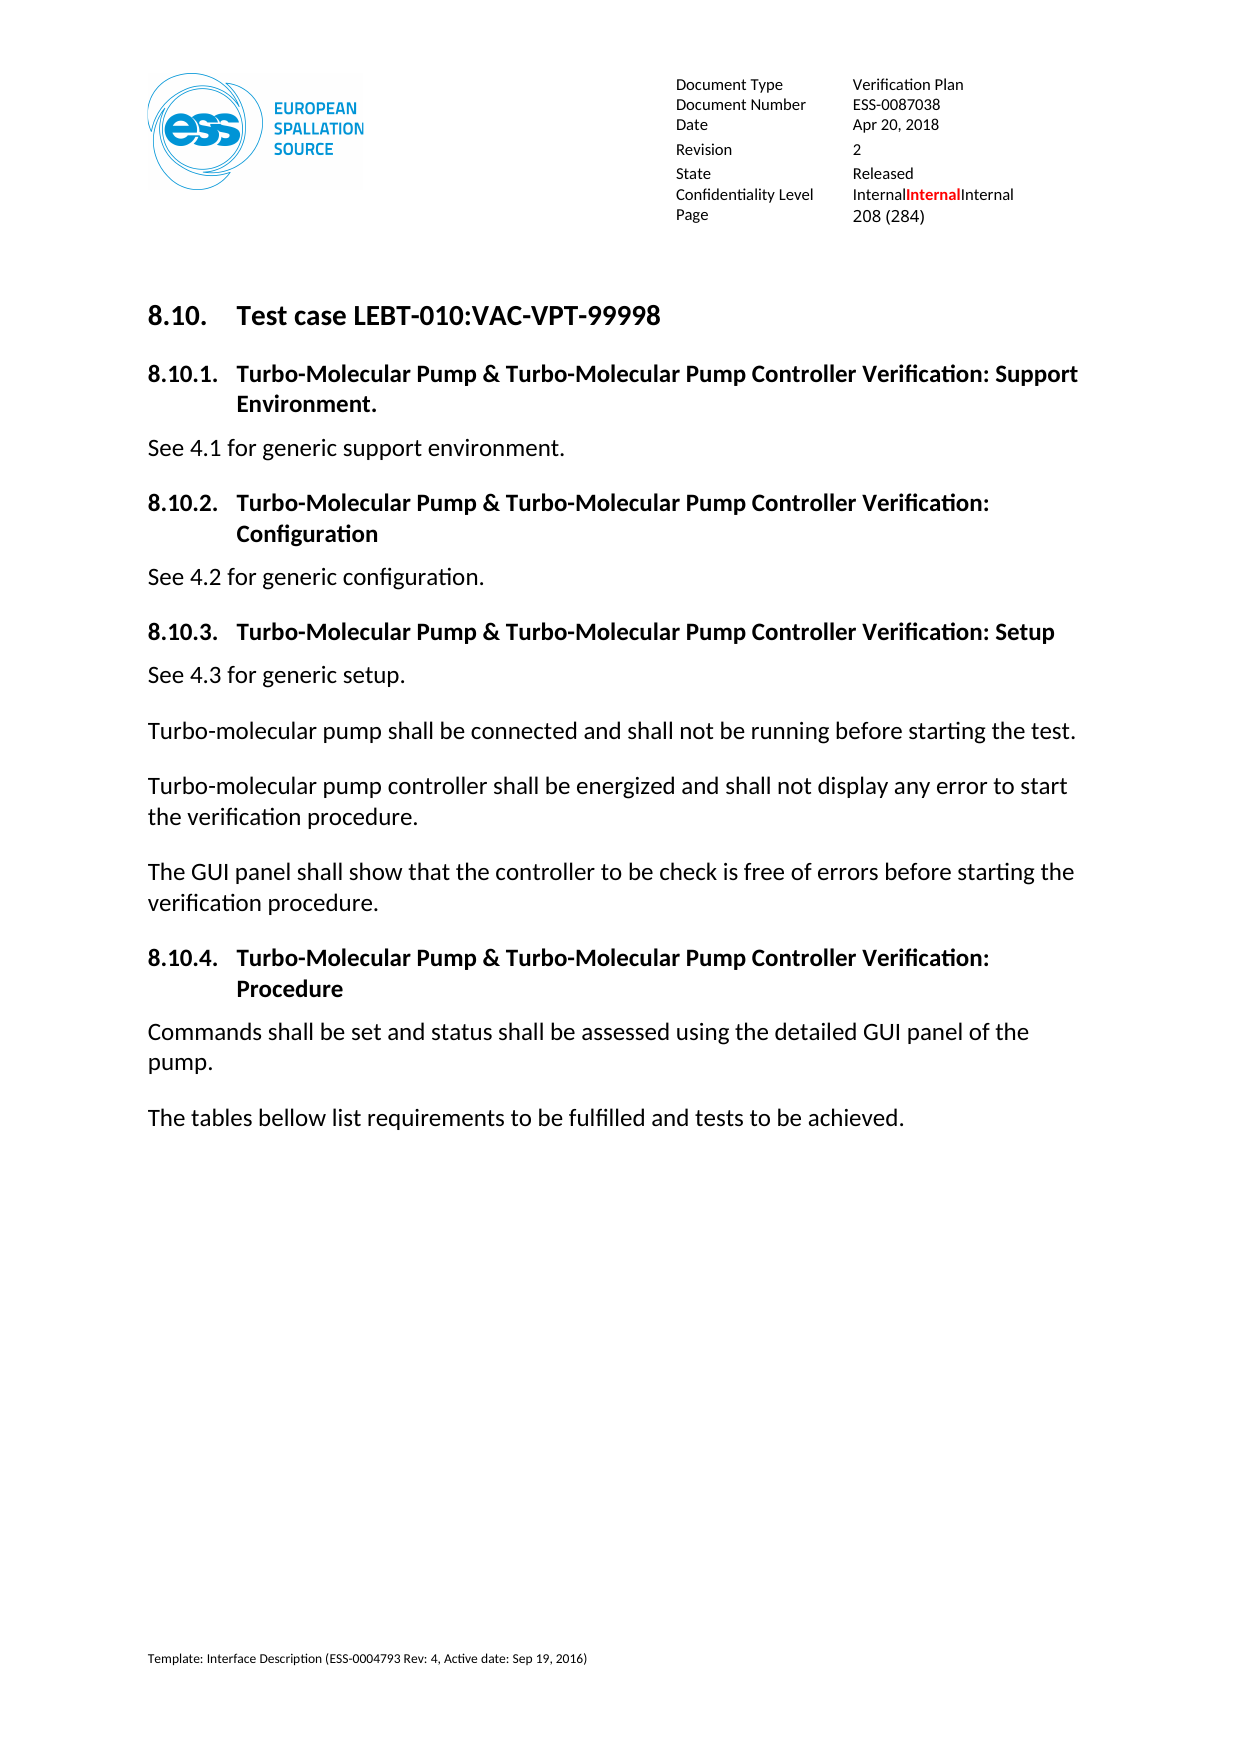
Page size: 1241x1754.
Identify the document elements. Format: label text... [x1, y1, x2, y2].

subtitle Turbo-Molecular Pump & Turbo-Molecular Pump Controller Verification: Setup [148, 616, 1092, 647]
text See 4.1 for generic support environment. [148, 432, 1092, 462]
text See 4.2 for generic configuration. [148, 561, 1092, 591]
picture [147, 73, 364, 190]
text The GUI panel shall show that the controller to be check is free of errors before starting the verification procedure. [148, 856, 1092, 917]
text Turbo-molecular pump controller shall be energized and shall not display any error to start the verification procedure. [148, 770, 1092, 831]
text See 4.3 for generic setup. [148, 659, 1092, 690]
subtitle Test case LEBT-010:VAC-VPT-99998 [148, 297, 1092, 333]
subtitle Turbo-Molecular Pump & Turbo-Molecular Pump Controller Verification: Procedure [148, 942, 1092, 1003]
subtitle Turbo-Molecular Pump & Turbo-Molecular Pump Controller Verification: Configuration [148, 487, 1092, 548]
subtitle Turbo-Molecular Pump & Turbo-Molecular Pump Controller Verification: Support Environment. [148, 358, 1092, 419]
text The tables bellow list requirements to be fulfilled and tests to be achieved. [148, 1102, 1092, 1132]
text Commands shall be set and status shall be assessed using the detailed GUI panel of the pump. [148, 1016, 1092, 1077]
text Turbo-molecular pump shall be connected and shall not be running before starting the test. [148, 715, 1092, 745]
